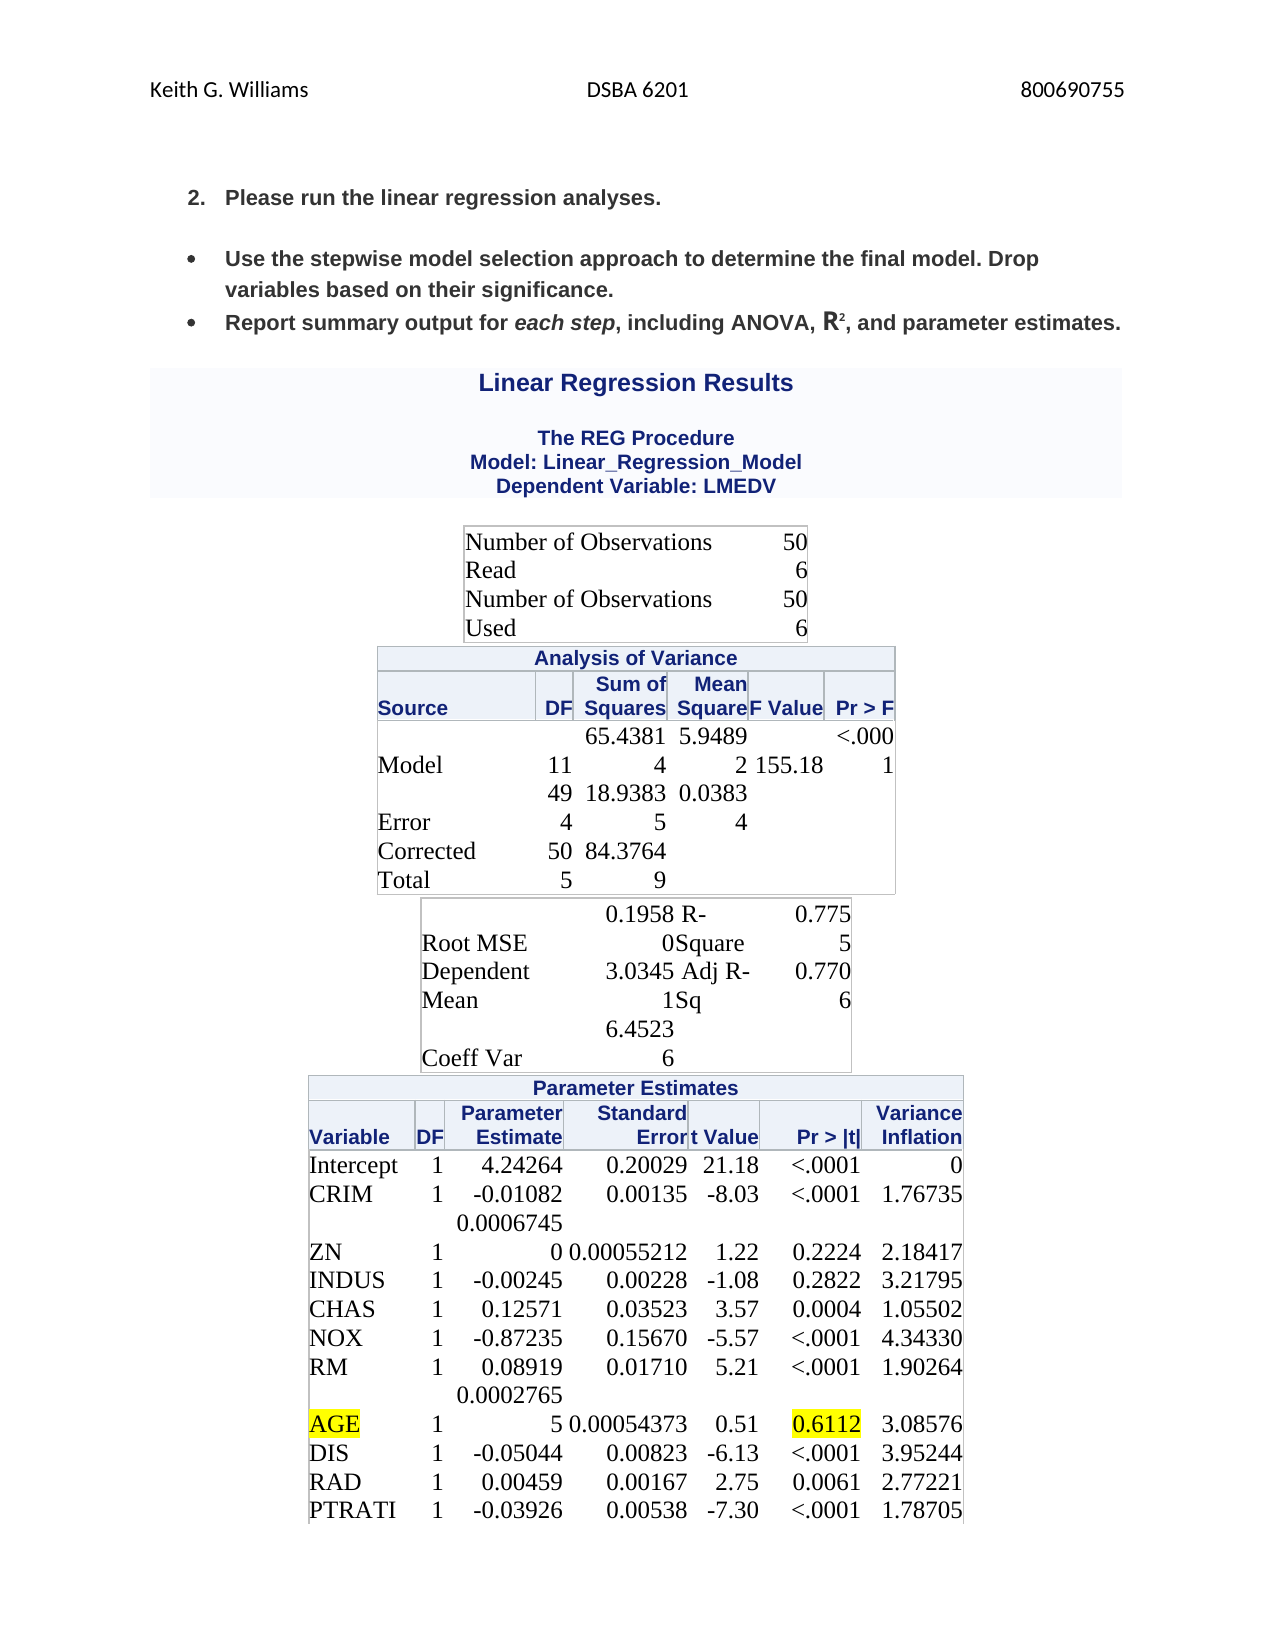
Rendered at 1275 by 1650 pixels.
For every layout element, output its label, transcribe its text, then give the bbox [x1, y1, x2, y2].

table_cell [149, 1074, 1123, 1526]
table_cell [149, 644, 1123, 896]
list Use the stepwise model selection approach to determine the final model. Drop variables based on their significance. [187, 239, 1125, 302]
list Please run the linear regression analyses. [187, 179, 1125, 210]
table_cell [149, 896, 1123, 1073]
list Report summary output for each step, including ANOVA, R2, and parameter estimates. [187, 302, 1125, 338]
table_header [149, 524, 1123, 644]
